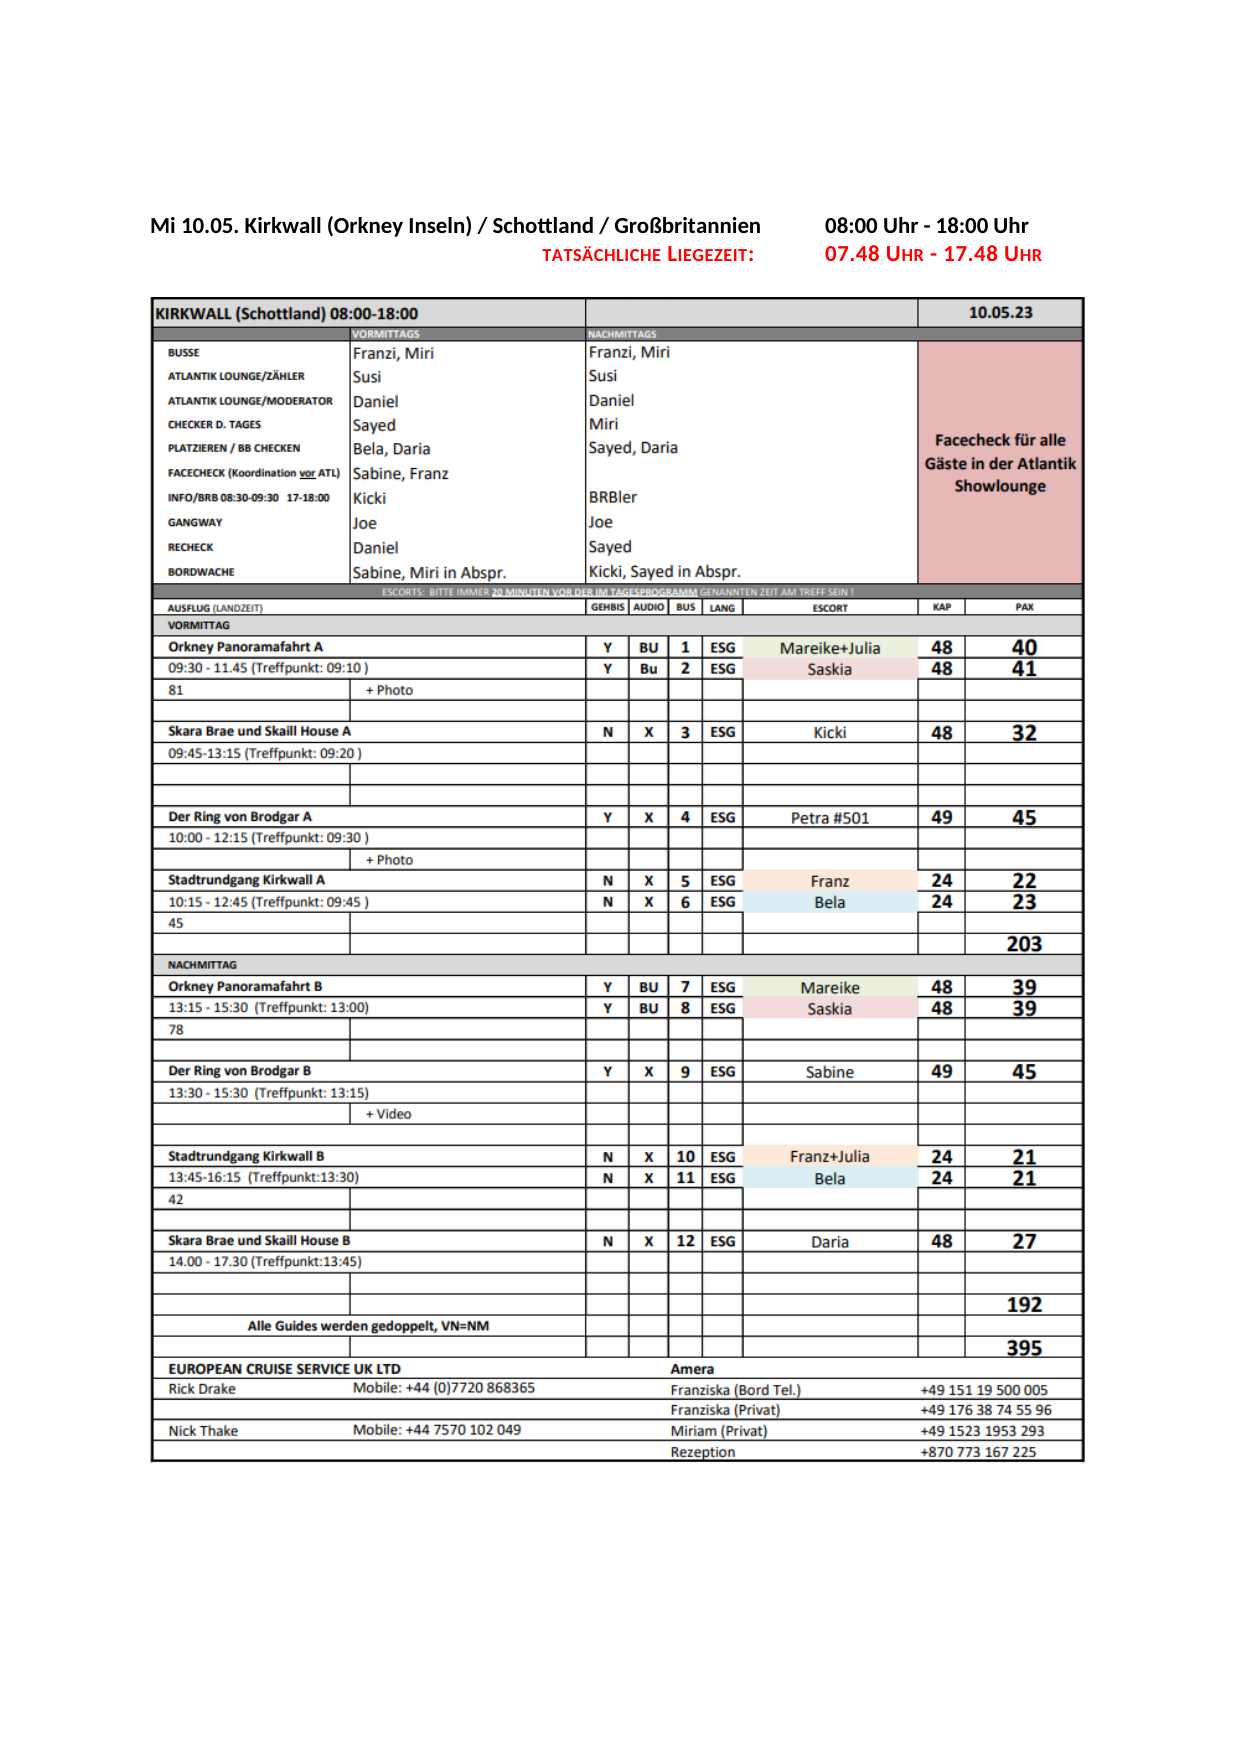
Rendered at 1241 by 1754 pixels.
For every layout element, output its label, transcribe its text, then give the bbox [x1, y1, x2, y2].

text tatsächliche Liegezeit: 07.48 Uhr - 17.48 Uhr [150, 239, 1090, 267]
text Mi 10.05. Kirkwall (Orkney Inseln) / Schottland / Großbritannien 08:00 Uhr - 18:00 Uhr [150, 211, 1090, 239]
picture [150, 297, 1091, 1467]
